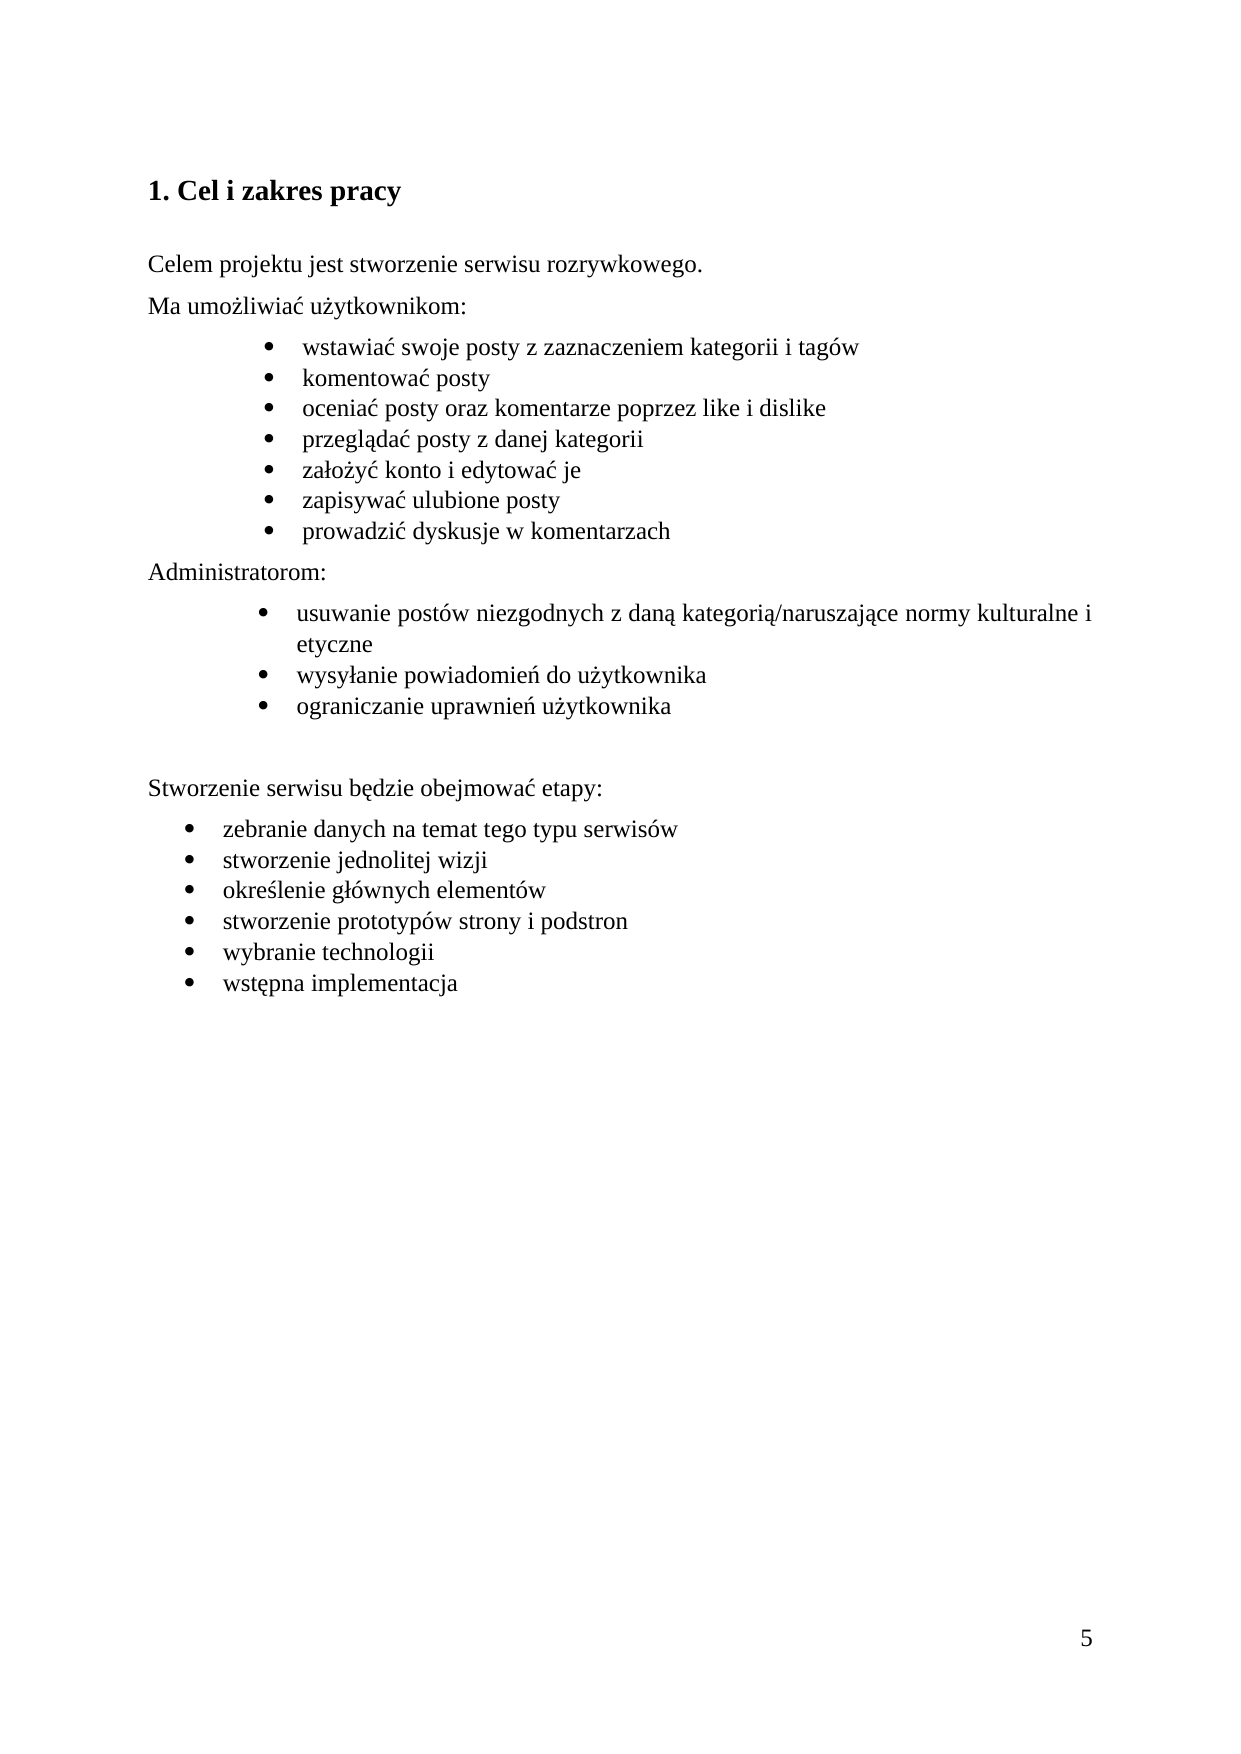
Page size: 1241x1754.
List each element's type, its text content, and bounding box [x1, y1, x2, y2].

text Ma umożliwiać użytkownikom: [148, 291, 1093, 319]
text Administratorom: [148, 557, 1093, 586]
list określenie głównych elementów [185, 876, 1093, 904]
list wybranie technologii [185, 937, 1093, 966]
list oceniać posty oraz komentarze poprzez like i dislike [264, 393, 1093, 422]
subtitle 1. Cel i zakres pracy [148, 173, 1093, 206]
list przeglądać posty z danej kategorii [264, 424, 1093, 453]
list prowadzić dyskusje w komentarzach [264, 516, 1093, 545]
text Stworzenie serwisu będzie obejmować etapy: [148, 773, 1093, 802]
list ograniczanie uprawnień użytkownika [259, 691, 1093, 719]
list zebranie danych na temat tego typu serwisów [185, 814, 1093, 843]
list stworzenie prototypów strony i podstron [185, 906, 1093, 935]
list zapisywać ulubione posty [264, 486, 1093, 514]
list usuwanie postów niezgodnych z daną kategorią/naruszające normy kulturalne i etyczne [259, 598, 1093, 658]
list wstawiać swoje posty z zaznaczeniem kategorii i tagów [264, 332, 1093, 361]
list wysyłanie powiadomień do użytkownika [259, 660, 1093, 689]
text Celem projektu jest stworzenie serwisu rozrywkowego. [148, 249, 1093, 278]
list komentować posty [264, 363, 1093, 391]
list stworzenie jednolitej wizji [185, 845, 1093, 874]
list założyć konto i edytować je [264, 455, 1093, 483]
list wstępna implementacja [185, 968, 1093, 997]
